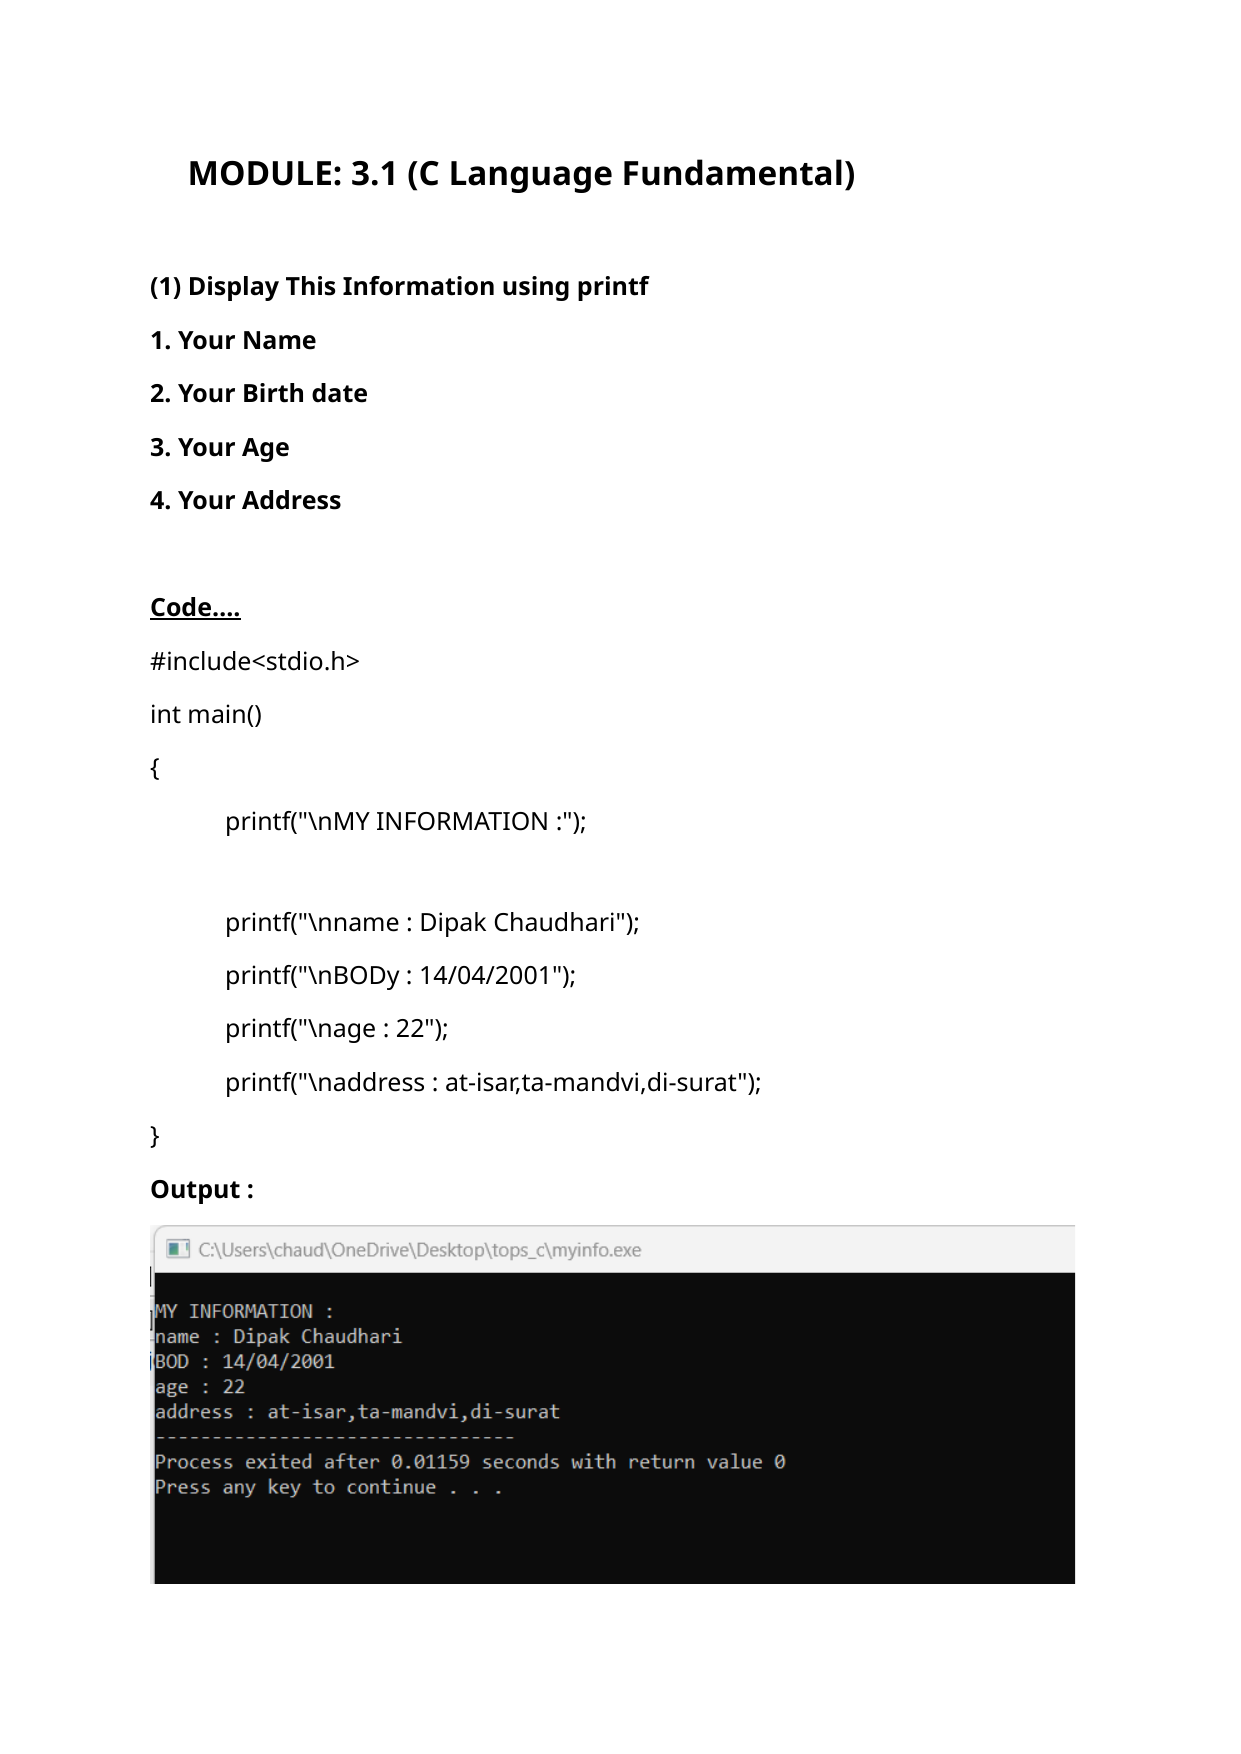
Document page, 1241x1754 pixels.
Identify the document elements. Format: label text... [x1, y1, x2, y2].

text MODULE: 3.1 (C Language Fundamental) [187, 150, 1090, 195]
text printf("\nage : 22"); [150, 1011, 1090, 1045]
picture [150, 1225, 1075, 1584]
text printf("\nBODy : 14/04/2001"); [150, 958, 1090, 992]
text } [150, 1118, 1090, 1152]
text 3. Your Age [150, 429, 1090, 463]
text 2. Your Birth date [150, 376, 1090, 410]
text printf("\naddress : at-isar,ta-mandvi,di-surat"); [150, 1064, 1090, 1099]
text printf("\nMY INFORMATION :"); [150, 803, 1090, 837]
text #include<stdio.h> [150, 643, 1090, 677]
text Code…. [150, 590, 1090, 624]
text int main() [150, 697, 1090, 731]
text printf("\nname : Dipak Chaudhari"); [150, 904, 1090, 938]
text (1) Display This Information using printf [150, 269, 1090, 303]
text Output : [150, 1171, 1090, 1206]
text { [150, 750, 1090, 784]
text 1. Your Name [150, 322, 1090, 357]
text 4. Your Address [150, 483, 1090, 517]
